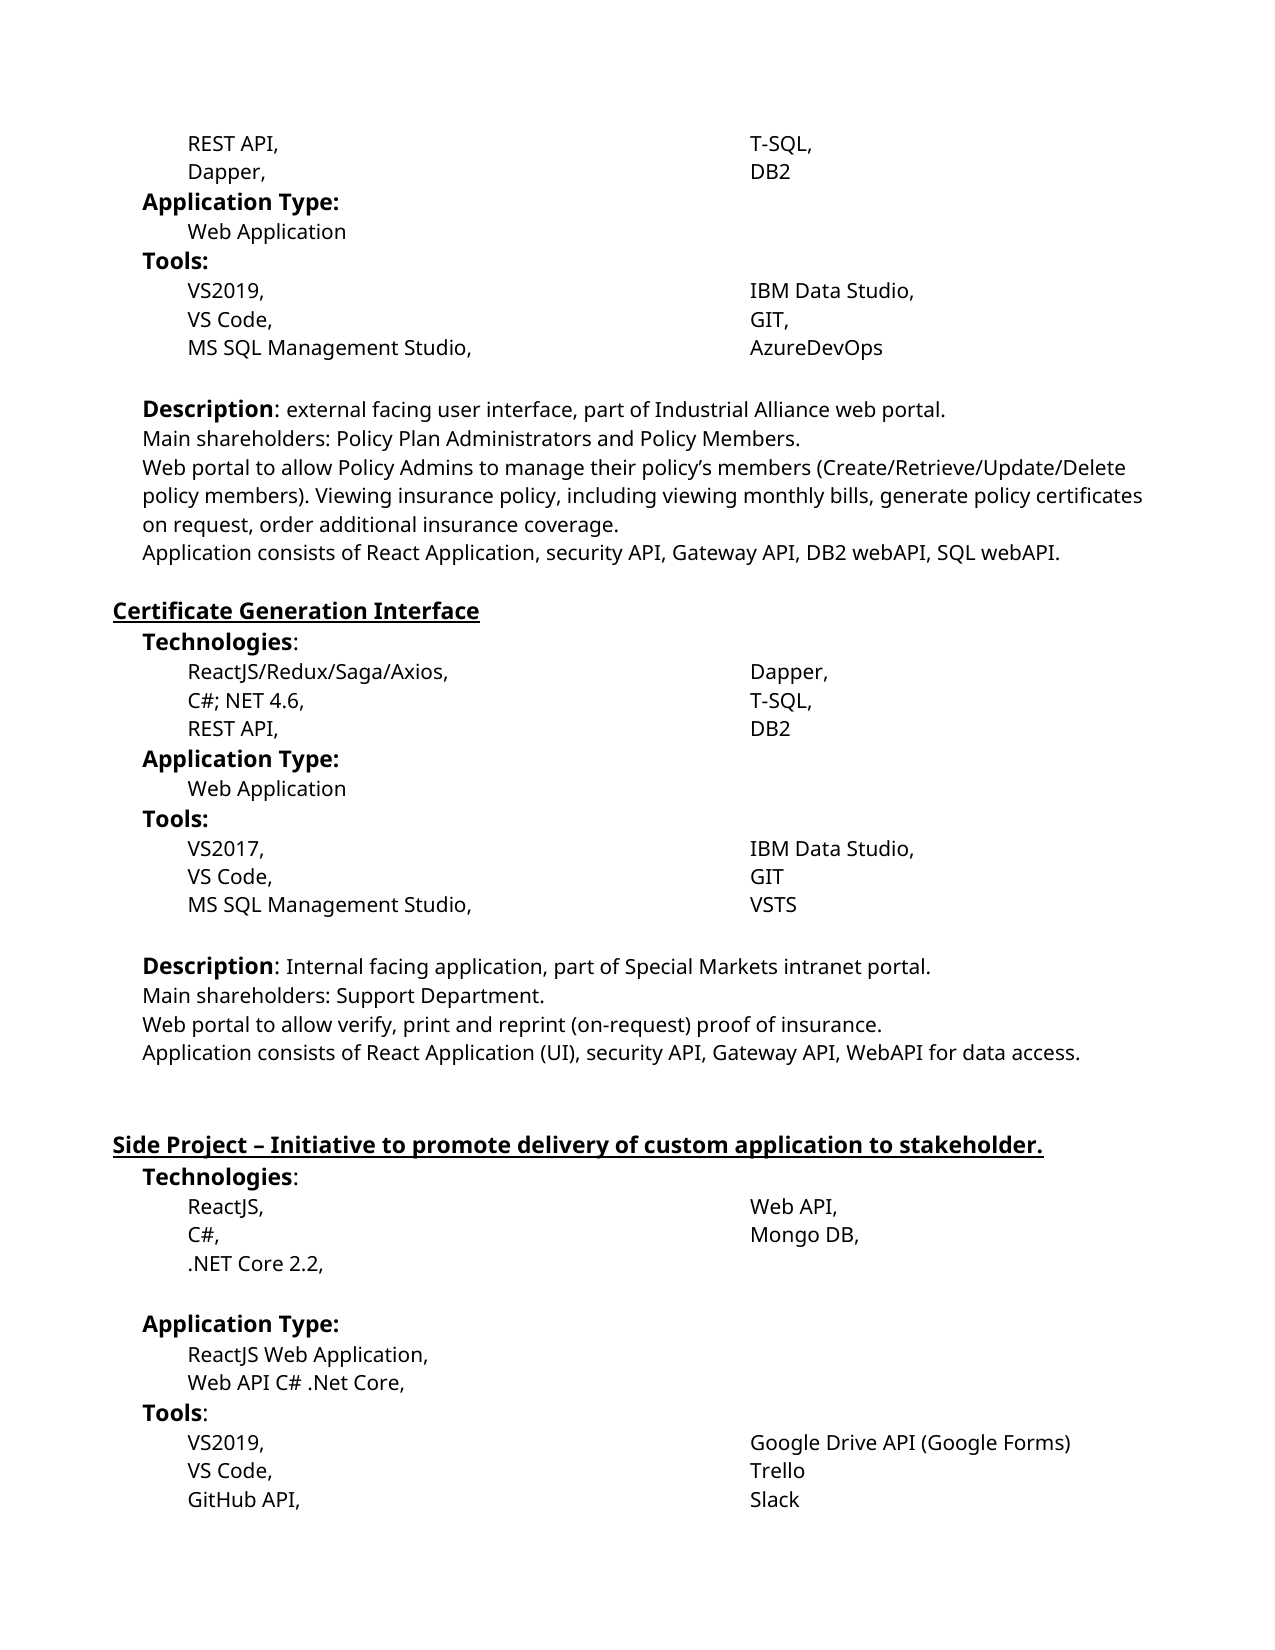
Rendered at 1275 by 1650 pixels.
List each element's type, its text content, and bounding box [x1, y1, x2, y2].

text IBM Data Studio, [704, 834, 1162, 862]
text VS Code, [142, 305, 600, 333]
text GIT [704, 862, 1162, 891]
text REST API, [142, 129, 600, 157]
text Trello [704, 1456, 1162, 1485]
text Dapper, [704, 657, 1162, 686]
text VS2019, [142, 1428, 600, 1456]
text VS Code, [142, 862, 600, 891]
text Web API, [704, 1192, 1162, 1220]
text Application consists of React Application, security API, Gateway API, DB2 webAPI, SQL webAPI. [142, 538, 1162, 567]
text Tools: [142, 1397, 1162, 1428]
text MS SQL Management Studio, [142, 333, 600, 362]
text Application Type: [142, 1308, 1162, 1340]
text .NET Core 2.2, [142, 1249, 600, 1277]
text Application consists of React Application (UI), security API, Gateway API, WebAPI for data access. [142, 1038, 1162, 1067]
text Application Type: [142, 743, 1162, 774]
text AzureDevOps [704, 333, 1162, 362]
text Web Application [142, 774, 1162, 802]
text Main shareholders: Support Department. [142, 982, 1162, 1010]
text DB2 [704, 714, 1162, 743]
text VS2019, [142, 277, 600, 305]
text MS SQL Management Studio, [142, 891, 600, 919]
text Main shareholders: Policy Plan Administrators and Policy Members. [142, 424, 1162, 453]
text Web API C# .Net Core, [142, 1368, 1162, 1397]
text GIT, [704, 305, 1162, 333]
text VS Code, [142, 1456, 600, 1485]
text ReactJS Web Application, [142, 1340, 1162, 1368]
text Web Application [142, 217, 1162, 245]
text Google Drive API (Google Forms) [750, 1428, 1162, 1456]
text Tools: [142, 802, 1162, 834]
text Technologies: [142, 1161, 1162, 1192]
text Mongo DB, [704, 1220, 1162, 1249]
text Slack [704, 1485, 1162, 1513]
text Side Project – Initiative to promote delivery of custom application to stakeholder. [112, 1129, 1162, 1161]
text Web portal to allow Policy Admins to manage their policy’s members (Create/Retrieve/Update/Delete policy members). Viewing insurance policy, including viewing monthly bills, generate policy certificates on request, order additional insurance coverage. [142, 453, 1162, 538]
text C#, [142, 1220, 600, 1249]
text T-SQL, [704, 686, 1162, 714]
text IBM Data Studio, [704, 277, 1162, 305]
text Certificate Generation Interface [112, 595, 1162, 626]
text Description: Internal facing application, part of Special Markets intranet portal. [142, 950, 1162, 982]
text VS2017, [142, 834, 600, 862]
text T-SQL, [704, 129, 1162, 157]
text Description: external facing user interface, part of Industrial Alliance web portal. [142, 393, 1162, 424]
text Web portal to allow verify, print and reprint (on-request) proof of insurance. [142, 1010, 1162, 1038]
text DB2 [704, 157, 1162, 186]
text Application Type: [142, 186, 1162, 217]
text Dapper, [142, 157, 600, 186]
text C#; NET 4.6, [142, 686, 600, 714]
text Tools: [142, 245, 1162, 277]
text GitHub API, [142, 1485, 600, 1513]
text ReactJS/Redux/Saga/Axios, [142, 657, 600, 686]
text REST API, [142, 714, 600, 743]
text Technologies: [142, 626, 1162, 657]
text ReactJS, [142, 1192, 600, 1220]
text VSTS [704, 891, 1162, 919]
